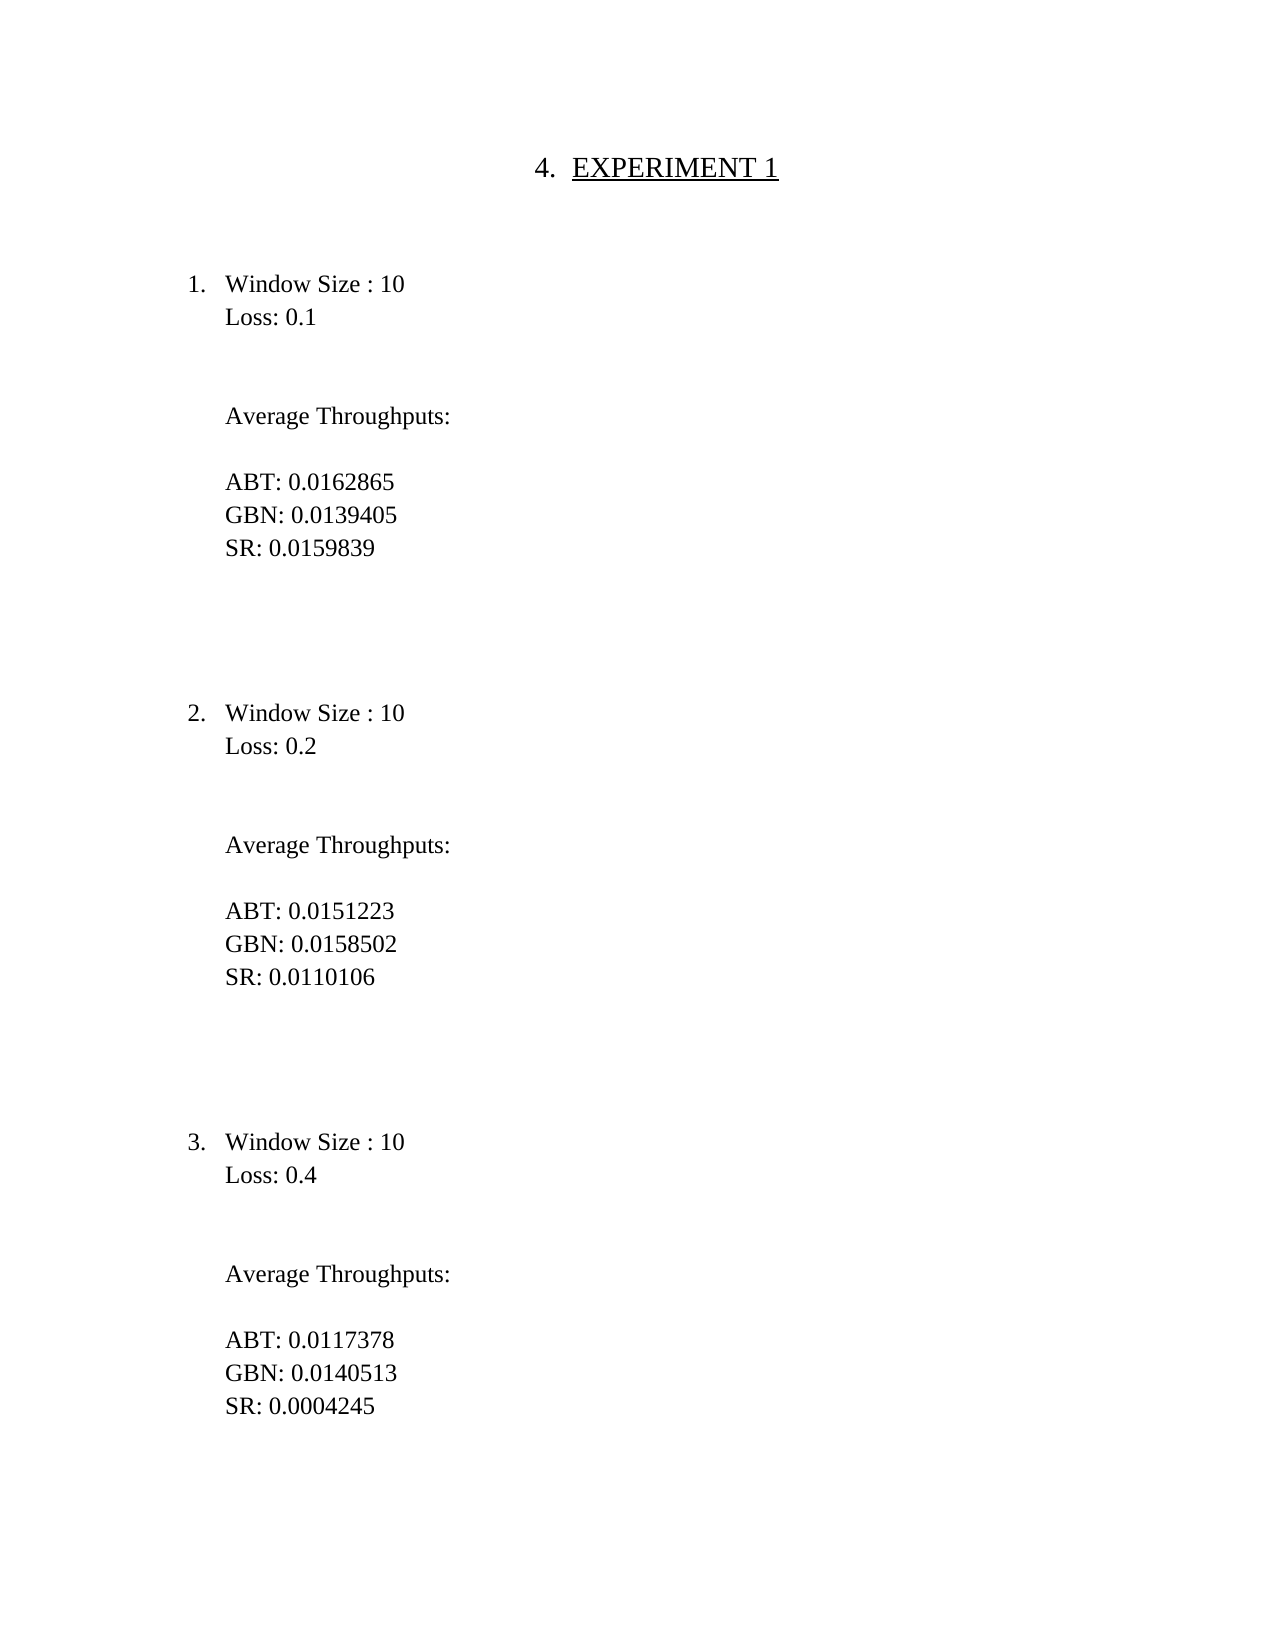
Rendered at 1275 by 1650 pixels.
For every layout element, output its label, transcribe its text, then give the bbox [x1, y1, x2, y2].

list SR: 0.0110106 [225, 962, 1125, 991]
list Loss: 0.4 [225, 1160, 1125, 1189]
list GBN: 0.0139405 [225, 500, 1125, 529]
list Loss: 0.2 [225, 731, 1125, 760]
list ABT: 0.0162865 [225, 467, 1125, 496]
list Window Size : 10 [187, 269, 1125, 297]
list EXPERIMENT 1 [187, 150, 1125, 183]
list GBN: 0.0158502 [225, 929, 1125, 958]
list Window Size : 10 [187, 698, 1125, 727]
list Loss: 0.1 [225, 302, 1125, 331]
list ABT: 0.0117378 [225, 1325, 1125, 1354]
list Window Size : 10 [187, 1127, 1125, 1156]
list Average Throughputs: [225, 1259, 1125, 1288]
list Average Throughputs: [225, 401, 1125, 429]
list ABT: 0.0151223 [225, 896, 1125, 925]
list GBN: 0.0140513 [225, 1358, 1125, 1387]
list Average Throughputs: [225, 830, 1125, 859]
list SR: 0.0004245 [225, 1391, 1125, 1420]
list SR: 0.0159839 [225, 533, 1125, 562]
